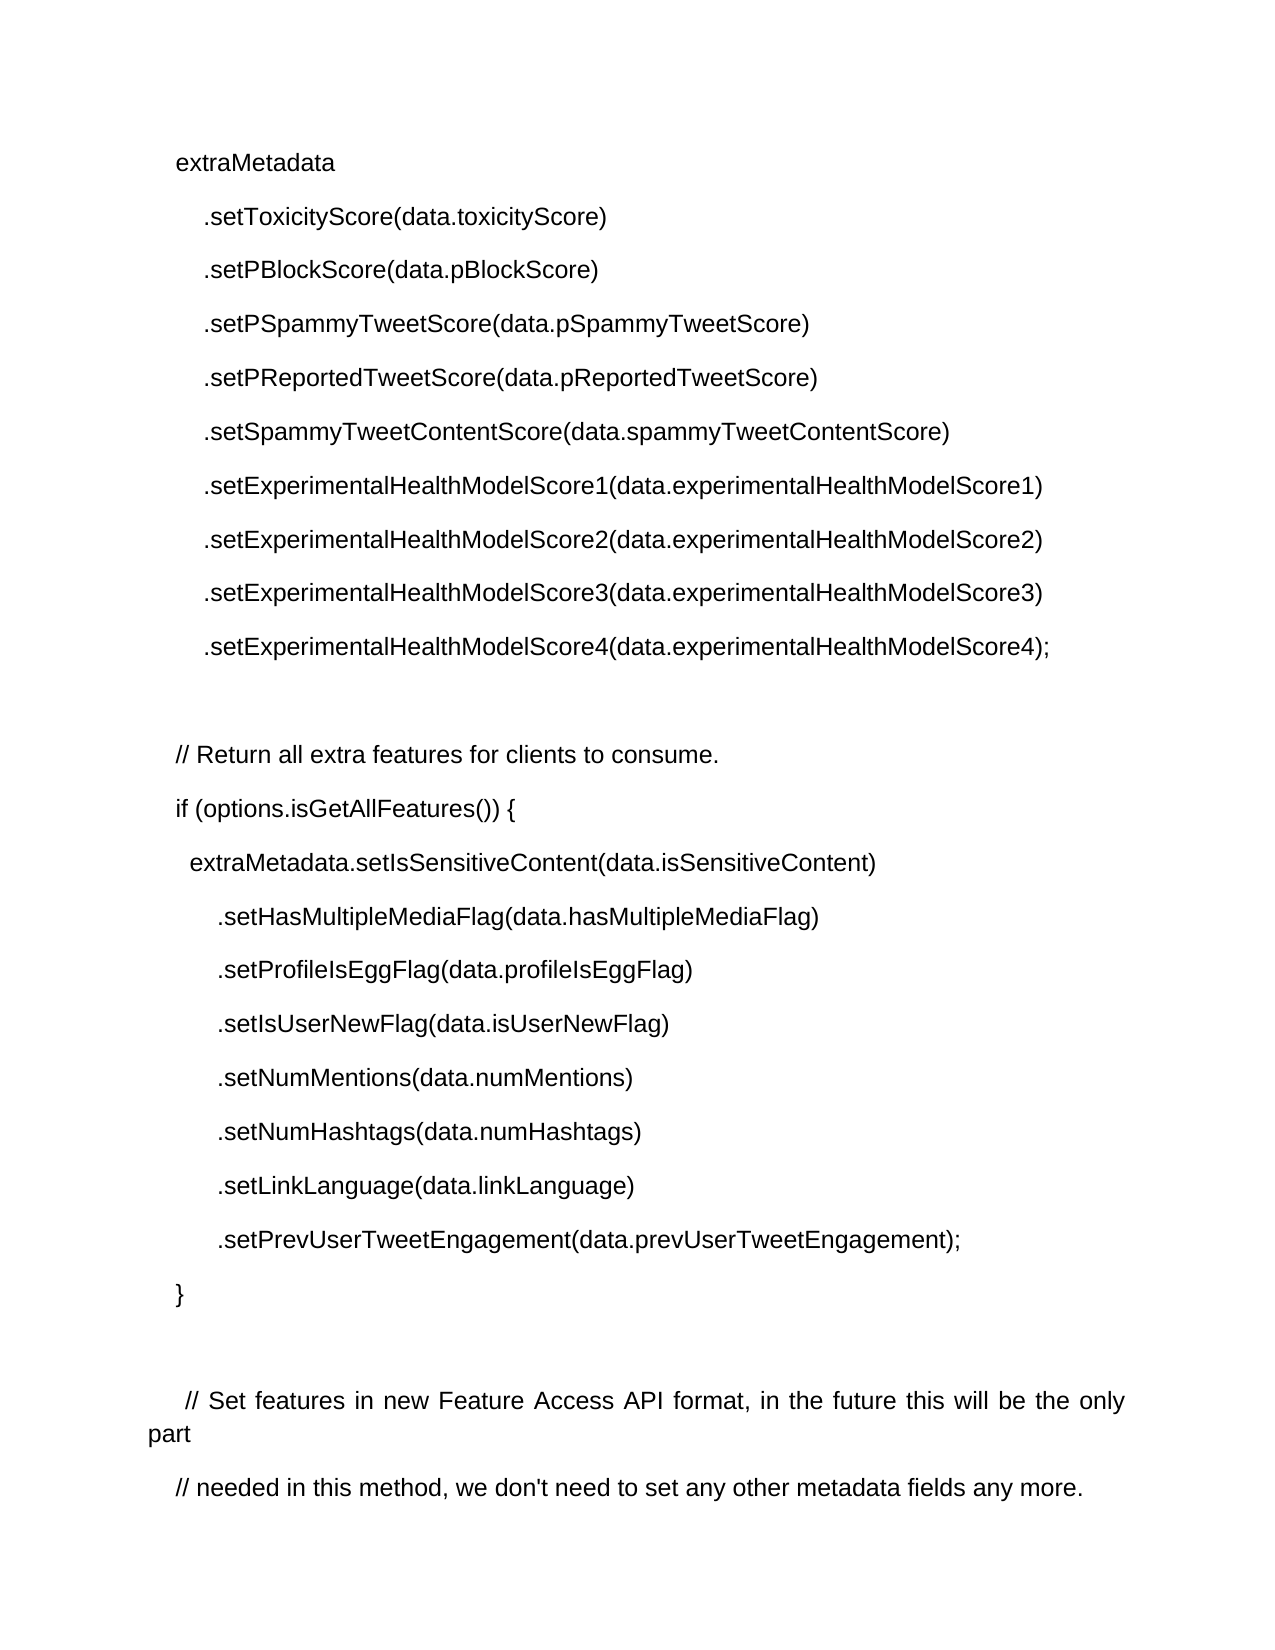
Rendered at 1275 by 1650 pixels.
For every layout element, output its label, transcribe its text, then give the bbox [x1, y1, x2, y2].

text extraMetadata.setIsSensitiveContent(data.isSensitiveContent) [148, 848, 1127, 876]
text .setExperimentalHealthModelScore2(data.experimentalHealthModelScore2) [148, 524, 1127, 553]
text // Set features in new Feature Access API format, in the future this will be the only part [148, 1386, 1127, 1448]
text .setExperimentalHealthModelScore4(data.experimentalHealthModelScore4); [148, 632, 1127, 661]
text .setIsUserNewFlag(data.isUserNewFlag) [148, 1009, 1127, 1038]
text .setPReportedTweetScore(data.pReportedTweetScore) [148, 363, 1127, 392]
text .setLinkLanguage(data.linkLanguage) [148, 1171, 1127, 1199]
text .setExperimentalHealthModelScore3(data.experimentalHealthModelScore3) [148, 578, 1127, 607]
text if (options.isGetAllFeatures()) { [148, 794, 1127, 823]
text extraMetadata [148, 148, 1127, 176]
text .setProfileIsEggFlag(data.profileIsEggFlag) [148, 955, 1127, 984]
text .setSpammyTweetContentScore(data.spammyTweetContentScore) [148, 417, 1127, 446]
text .setExperimentalHealthModelScore1(data.experimentalHealthModelScore1) [148, 471, 1127, 499]
text // needed in this method, we don't need to set any other metadata fields any more. [148, 1473, 1127, 1502]
text .setNumMentions(data.numMentions) [148, 1063, 1127, 1092]
text .setPrevUserTweetEngagement(data.prevUserTweetEngagement); [148, 1225, 1127, 1253]
text .setHasMultipleMediaFlag(data.hasMultipleMediaFlag) [148, 902, 1127, 930]
text .setToxicityScore(data.toxicityScore) [148, 201, 1127, 230]
text .setPSpammyTweetScore(data.pSpammyTweetScore) [148, 309, 1127, 338]
text // Return all extra features for clients to consume. [148, 740, 1127, 769]
text } [148, 1278, 1127, 1307]
text .setPBlockScore(data.pBlockScore) [148, 255, 1127, 284]
text .setNumHashtags(data.numHashtags) [148, 1117, 1127, 1146]
